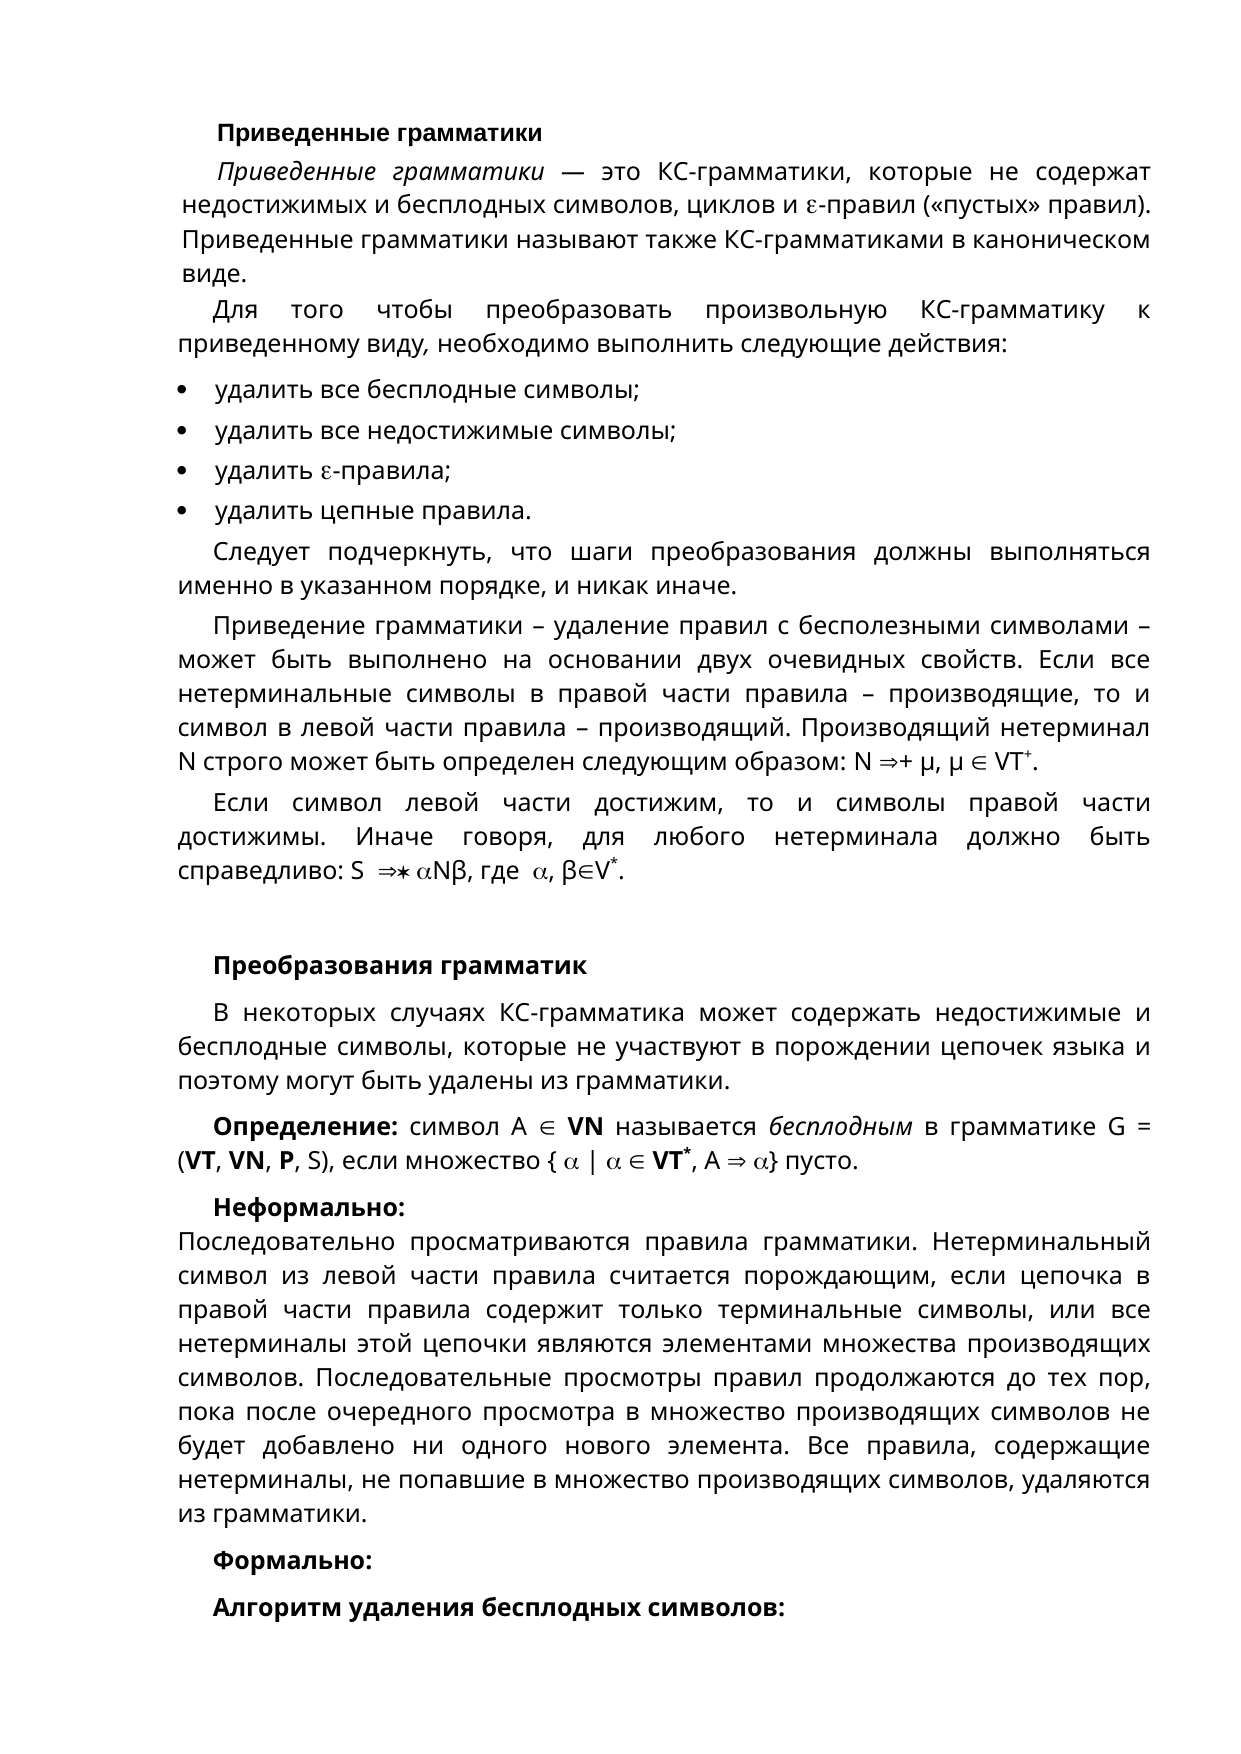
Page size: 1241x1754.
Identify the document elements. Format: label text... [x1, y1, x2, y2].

text Для того чтобы преобразовать произвольную КС-грамматику к приведенному виду, необходимо выполнить следующие действия: [177, 291, 1152, 359]
text Неформально: Последовательно просматриваются правила грамматики. Нетерминальный символ из левой части правила считается порождающим, если цепочка в правой части правила содержит только терминальные символы, или все нетерминалы этой цепочки являются элементами множества производящих символов. Последовательные просмотры правил продолжаются до тех пор, пока после очередного просмотра в множество производящих символов не будет добавлено ни одного нового элемента. Все правила, содержащие нетерминалы, не попавшие в множество производящих символов, удаляются из грамматики. [177, 1189, 1152, 1530]
text В некоторых случаях КС-грамматика может содержать недостижимые и бесплодные символы, которые не участвуют в порождении цепочек языка и поэтому могут быть удалены из грамматики. [177, 994, 1152, 1096]
text Приведенные грамматики — это КС-грамматики, которые не содержат недостижимых и бесплодных символов, циклов и -правил («пустых» правил). Приведенные грамматики называют также КС-грамматиками в каноническом виде. [181, 153, 1152, 289]
list удалить цепные правила. [177, 493, 1152, 527]
text Определение: символ A  VN называется бесплодным в грамматике G = (VT, VN, P, S), если множество { |  VT*, A  } пусто. [177, 1109, 1152, 1177]
text Формально: [177, 1543, 1152, 1577]
text Приведенные грамматики [181, 118, 1152, 147]
text Если символ левой части достижим, то и символы правой части достижимы. Иначе говоря, для любого нетерминала должно быть справедливо: S Nβ, где , βV*. [177, 784, 1152, 886]
text Следует подчеркнуть, что шаги преобразования должны выполняться именно в указанном порядке, и никак иначе. [177, 533, 1152, 601]
list удалить все недостижимые символы; [177, 412, 1152, 446]
text Алгоритм удаления бесплодных символов: [177, 1589, 1152, 1623]
subtitle Преобразования грамматик [177, 948, 1152, 982]
list удалить все бесплодные символы; [177, 372, 1152, 406]
text Приведение грамматики – удаление правил с бесполезными символами – может быть выполнено на основании двух очевидных свойств. Если все нетерминальные символы в правой части правила – производящие, то и символ в левой части правила – производящий. Производящий нетерминал N строго может быть определен следующим образом: N + μ, μ VT+. [177, 608, 1152, 778]
list удалить -правила; [177, 453, 1152, 487]
